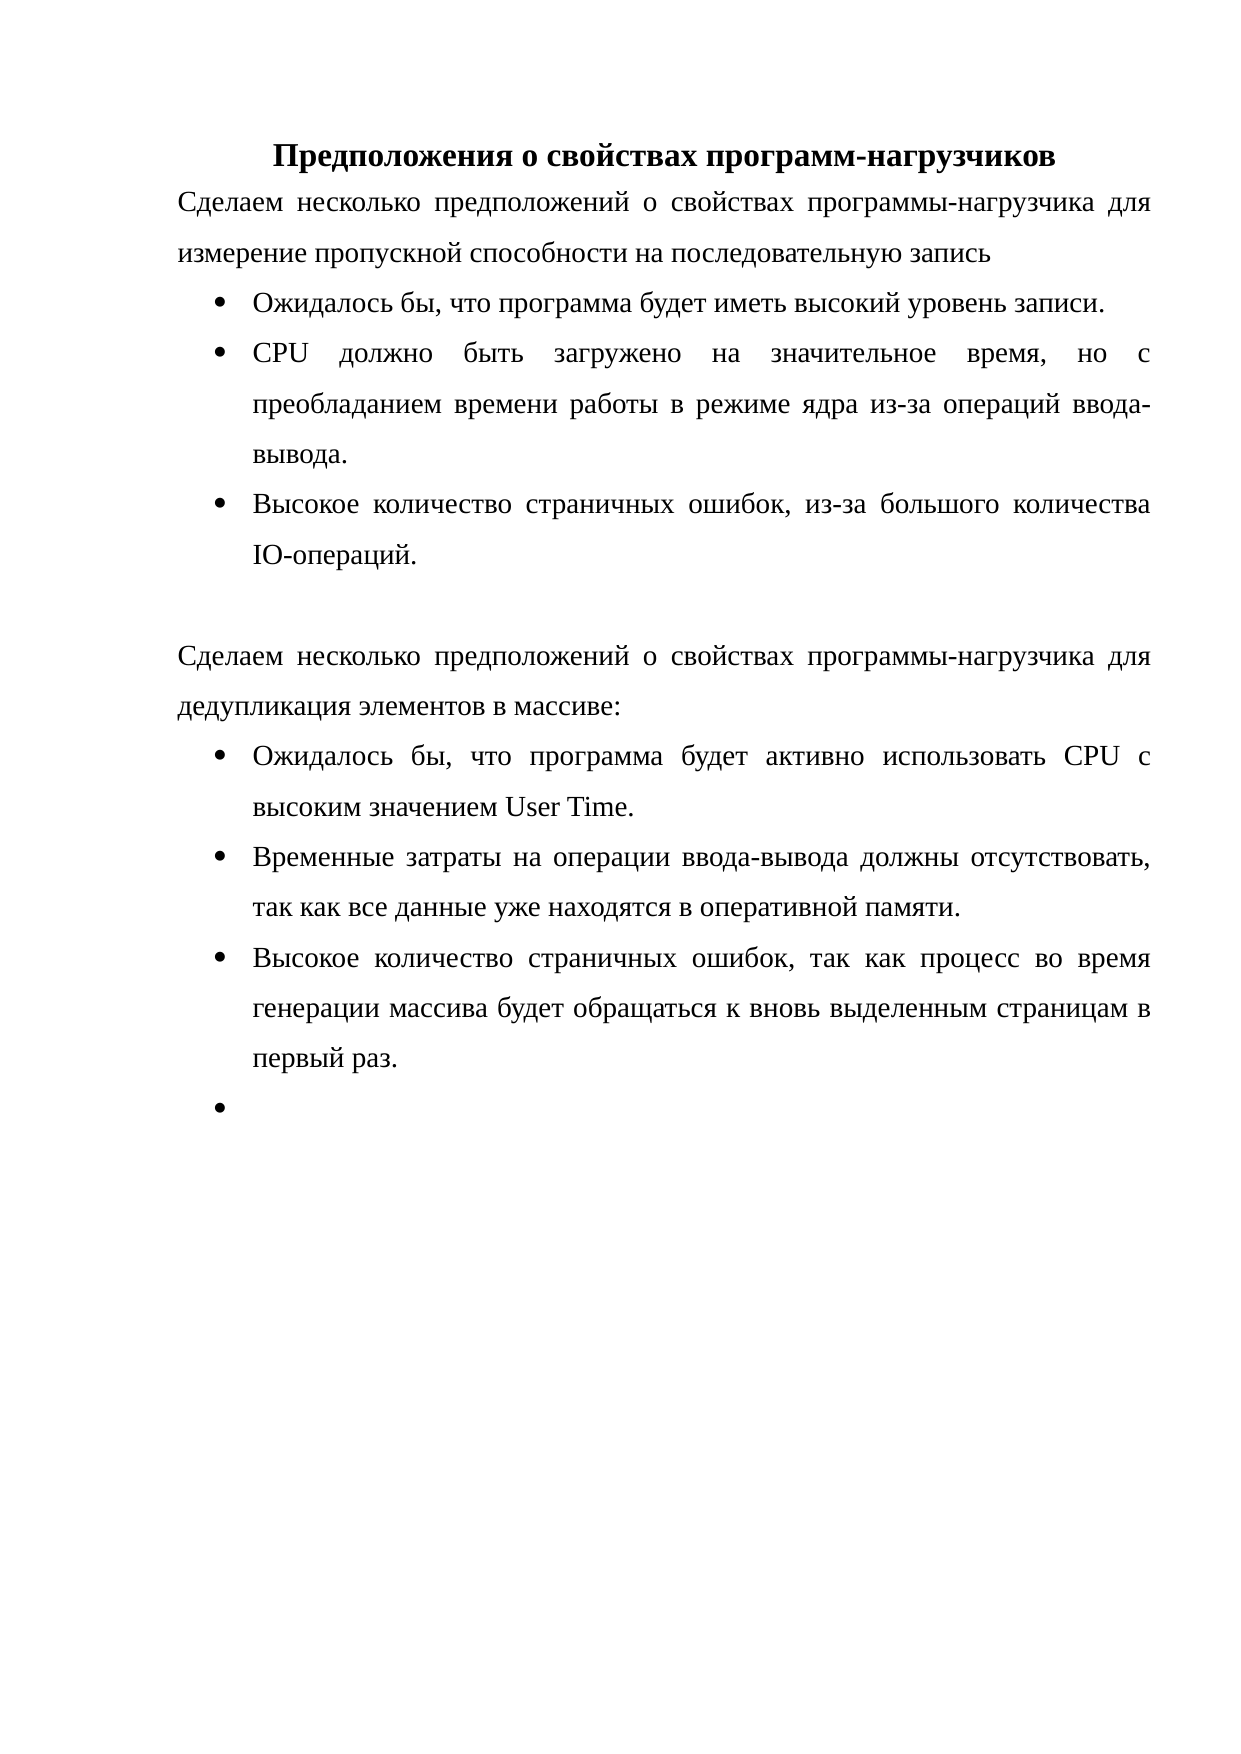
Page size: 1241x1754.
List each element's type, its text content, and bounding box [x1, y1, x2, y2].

list Высокое количество страничных ошибок, так как процесс во время генерации массива будет обращаться к вновь выделенным страницам в первый раз. [215, 940, 1152, 1074]
list Высокое количество страничных ошибок, из-за большого количества IO-операций. [215, 487, 1152, 571]
list Ожидалось бы, что программа будет иметь высокий уровень записи. [215, 285, 1152, 319]
text Сделаем несколько предположений о свойствах программы-нагрузчика для дедупликация элементов в массиве: [177, 638, 1152, 721]
list Временные затраты на операции ввода-вывода должны отсутствовать, так как все данные уже находятся в оперативной памяти. [215, 839, 1152, 923]
text Сделаем несколько предположений о свойствах программы-нагрузчика для измерение пропускной способности на последовательную запись [177, 184, 1152, 268]
list Ожидалось бы, что программа будет активно использовать CPU с высоким значением User Time. [215, 738, 1152, 822]
list CPU должно быть загружено на значительное время, но с преобладанием времени работы в режиме ядра из-за операций ввода-вывода. [215, 336, 1152, 470]
subtitle Предположения о свойствах программ-нагрузчиков [177, 135, 1152, 173]
